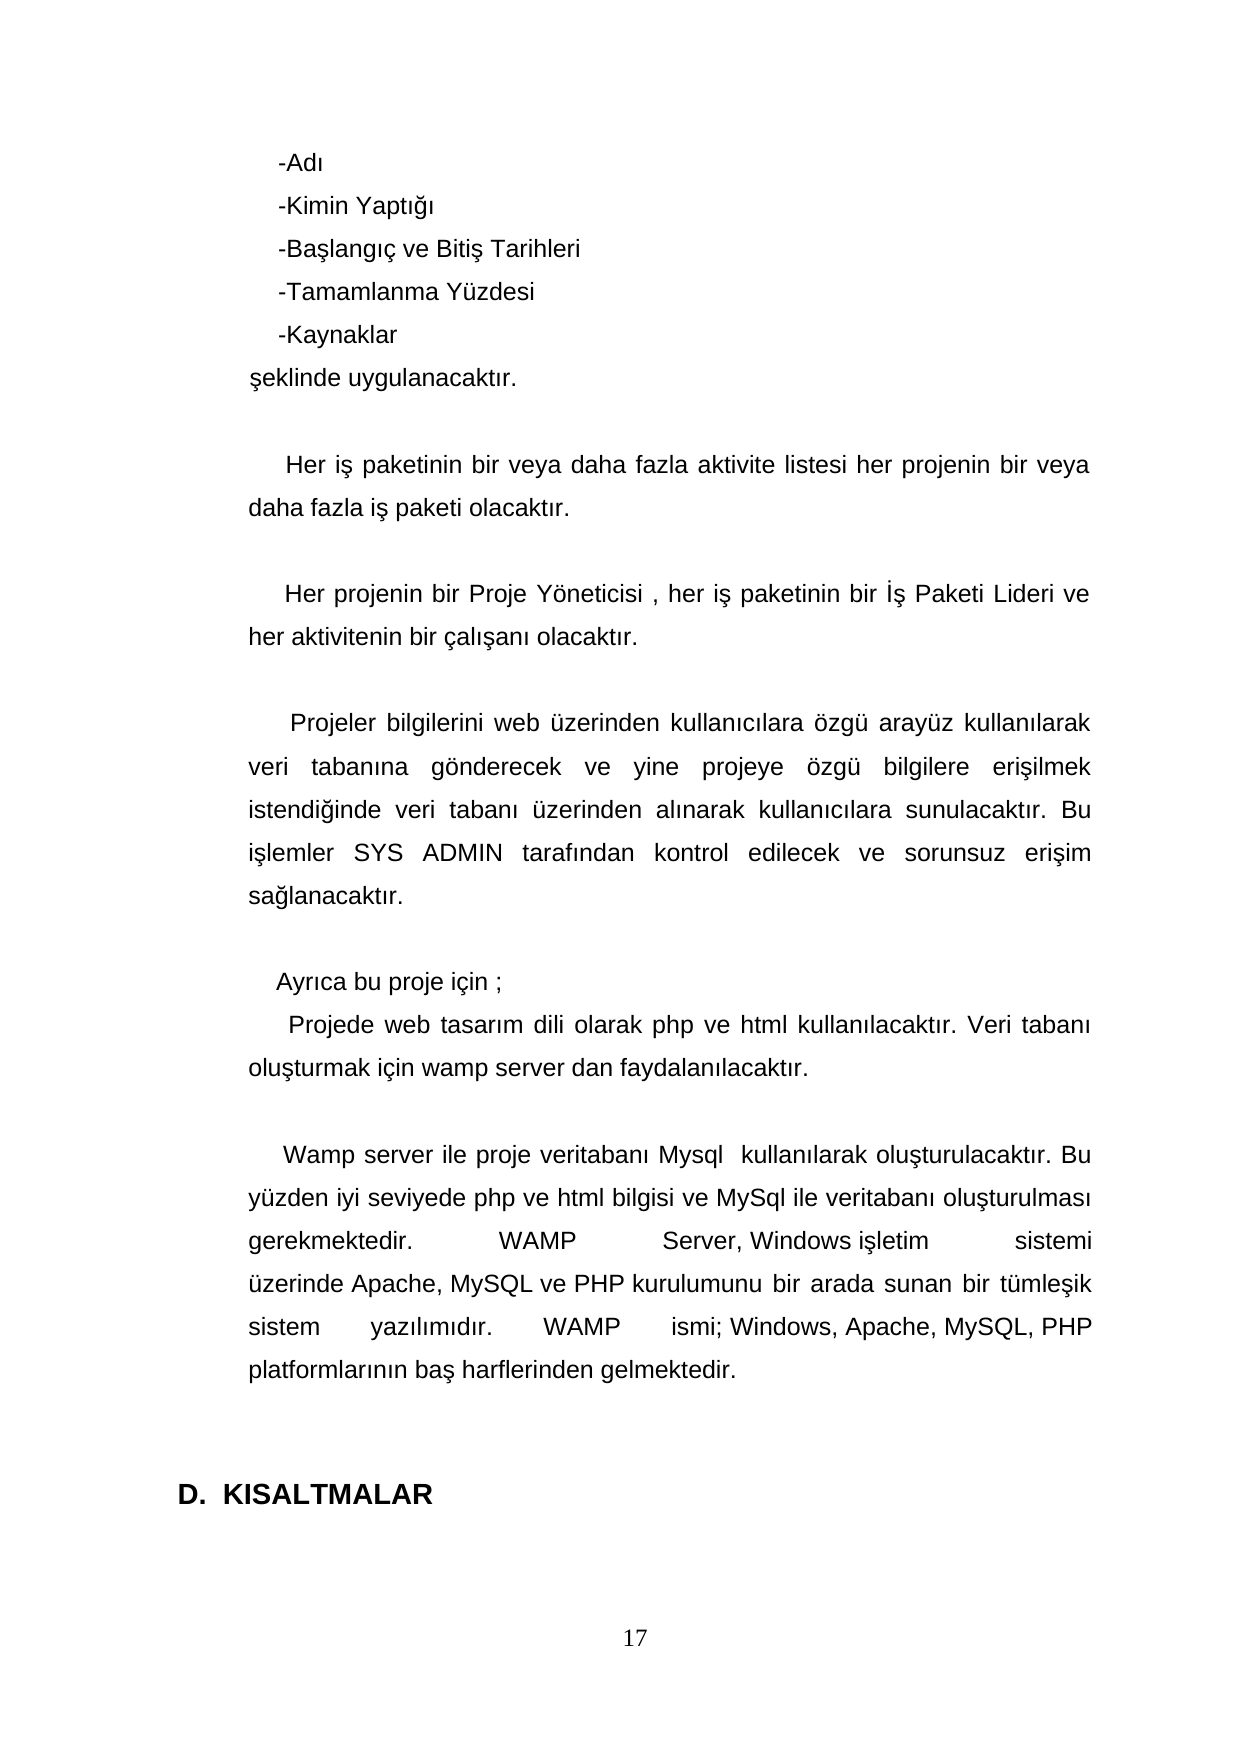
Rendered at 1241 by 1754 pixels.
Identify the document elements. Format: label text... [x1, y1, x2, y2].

text Her projenin bir Proje Yöneticisi , her iş paketinin bir İş Paketi Lideri ve her aktivitenin bir çalışanı olacaktır. [248, 579, 1092, 651]
text Ayrıca bu proje için ; [248, 967, 1092, 996]
text şeklinde uygulanacaktır. [201, 363, 1092, 392]
text -Kaynaklar [201, 320, 1092, 349]
text -Adı [201, 148, 1092, 176]
text D. KISALTMALAR [177, 1476, 1092, 1510]
text Projeler bilgilerini web üzerinden kullanıcılara özgü arayüz kullanılarak veri tabanına gönderecek ve yine projeye özgü bilgilere erişilmek istendiğinde veri tabanı üzerinden alınarak kullanıcılara sunulacaktır. Bu işlemler SYS ADMIN tarafından kontrol edilecek ve sorunsuz erişim sağlanacaktır. [248, 708, 1092, 909]
text -Başlangıç ve Bitiş Tarihleri [201, 234, 1092, 263]
text Her iş paketinin bir veya daha fazla aktivite listesi her projenin bir veya daha fazla iş paketi olacaktır. [248, 449, 1092, 521]
text -Tamamlanma Yüzdesi [201, 277, 1092, 306]
text Wamp server ile proje veritabanı Mysql kullanılarak oluşturulacaktır. Bu yüzden iyi seviyede php ve html bilgisi ve MySql ile veritabanı oluşturulması gerekmektedir. WAMP Server, Windows işletim sistemi üzerinde Apache, MySQL ve PHP kurulumunu bir arada sunan bir tümleşik sistem yazılımıdır. WAMP ismi; Windows, Apache, MySQL, PHP platformlarının baş harflerinden gelmektedir. [248, 1139, 1092, 1384]
text Projede web tasarım dili olarak php ve html kullanılacaktır. Veri tabanı oluşturmak için wamp server dan faydalanılacaktır. [248, 1010, 1092, 1082]
text -Kimin Yaptığı [201, 191, 1092, 219]
